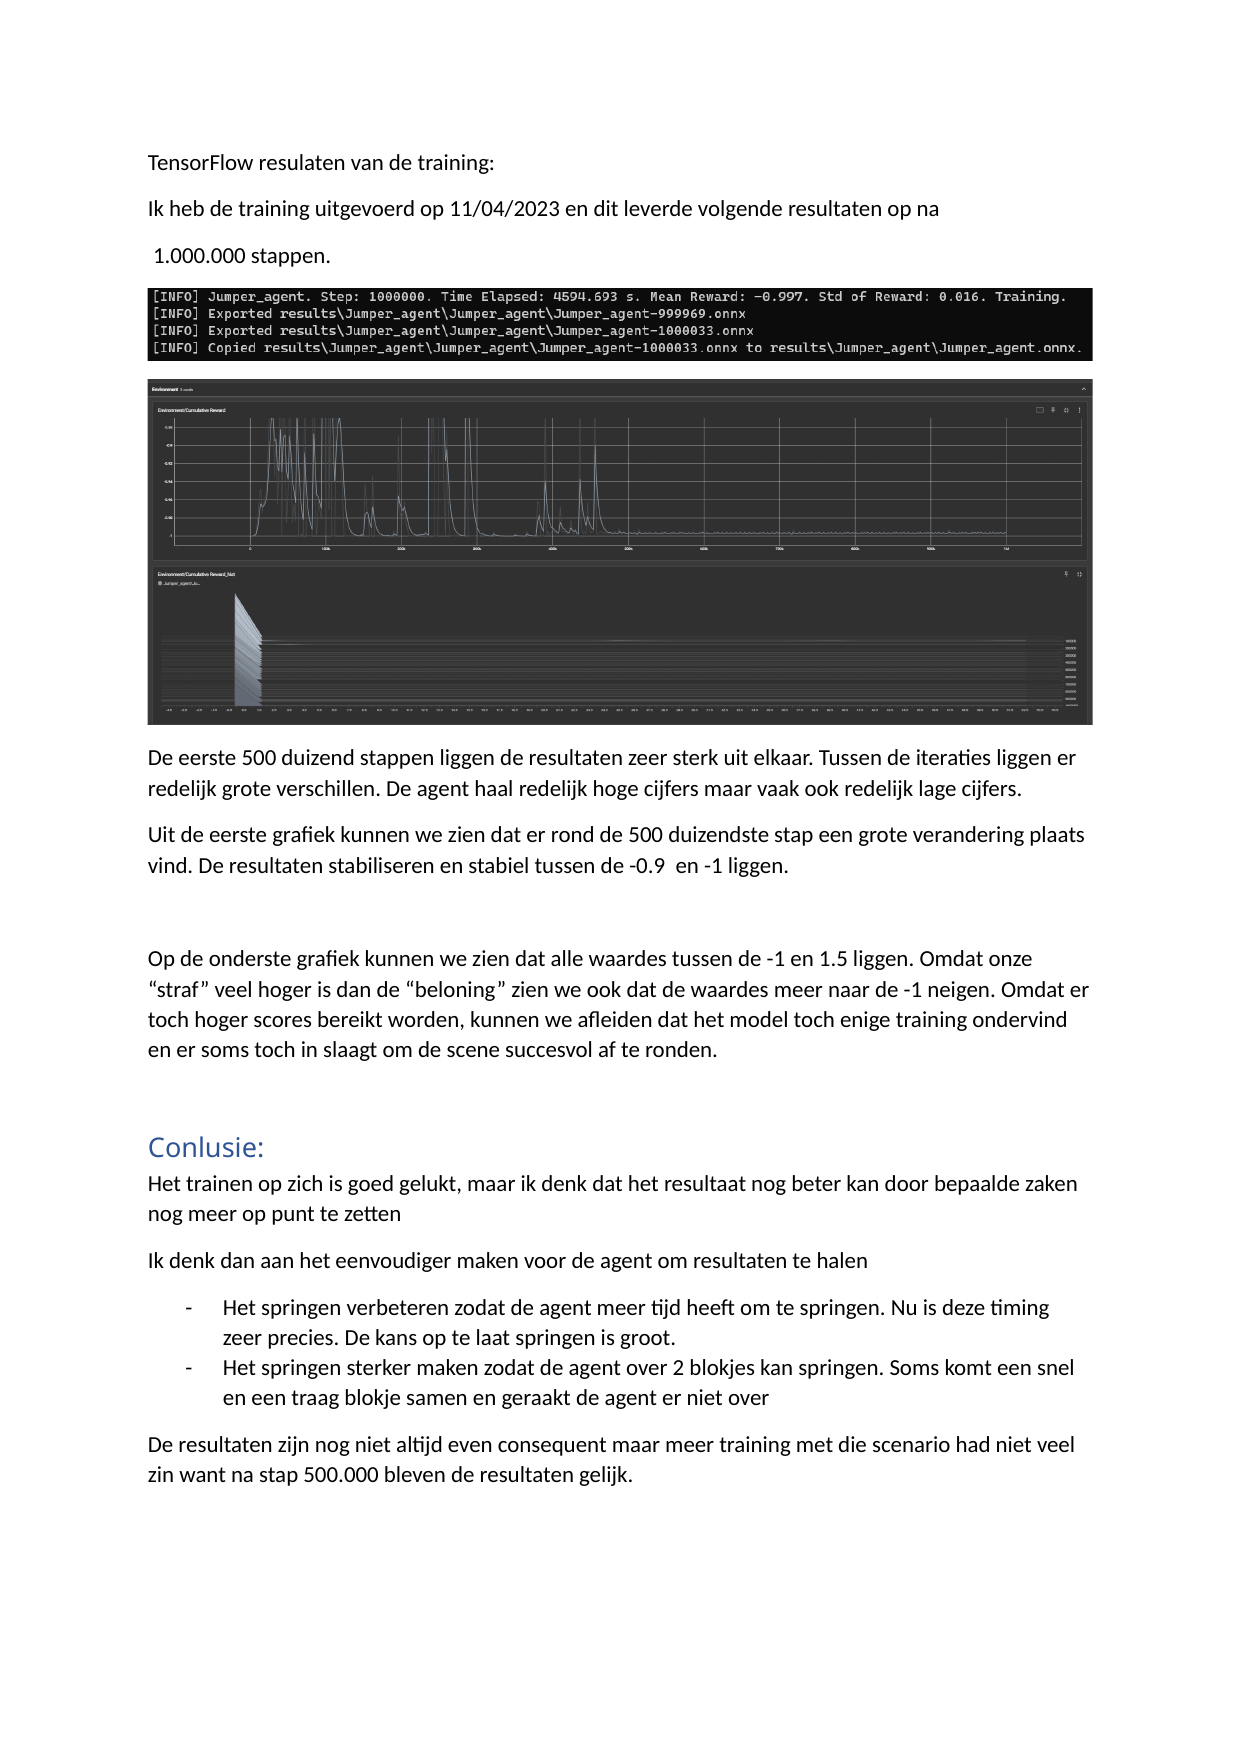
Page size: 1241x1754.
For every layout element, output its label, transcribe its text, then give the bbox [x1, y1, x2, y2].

text Ik heb de training uitgevoerd op 11/04/2023 en dit leverde volgende resultaten op na [148, 194, 1093, 222]
subtitle Conlusie: [148, 1129, 1093, 1166]
picture [147, 288, 1093, 361]
picture [147, 379, 1093, 725]
text Ik denk dan aan het eenvoudiger maken voor de agent om resultaten te halen [148, 1246, 1093, 1274]
list Het springen sterker maken zodat de agent over 2 blokjes kan springen. Soms komt een snel en een traag blokje samen en geraakt de agent er niet over [185, 1353, 1093, 1411]
text Uit de eerste grafiek kunnen we zien dat er rond de 500 duizendste stap een grote verandering plaats vind. De resultaten stabiliseren en stabiel tussen de -0.9 en -1 liggen. [148, 821, 1093, 879]
text De resultaten zijn nog niet altijd even consequent maar meer training met die scenario had niet veel zin want na stap 500.000 bleven de resultaten gelijk. [148, 1430, 1093, 1488]
text TensorFlow resulaten van de training: [148, 148, 1093, 176]
text 1.000.000 stappen. [148, 241, 1093, 269]
text Het trainen op zich is goed gelukt, maar ik denk dat het resultaat nog beter kan door bepaalde zaken nog meer op punt te zetten [148, 1169, 1093, 1227]
text Op de onderste grafiek kunnen we zien dat alle waardes tussen de -1 en 1.5 liggen. Omdat onze “straf” veel hoger is dan de “beloning” zien we ook dat de waardes meer naar de -1 neigen. Omdat er toch hoger scores bereikt worden, kunnen we afleiden dat het model toch enige training ondervind en er soms toch in slaagt om de scene succesvol af te ronden. [148, 944, 1093, 1063]
list Het springen verbeteren zodat de agent meer tijd heeft om te springen. Nu is deze timing zeer precies. De kans op te laat springen is groot. [185, 1293, 1093, 1351]
text De eerste 500 duizend stappen liggen de resultaten zeer sterk uit elkaar. Tussen de iteraties liggen er redelijk grote verschillen. De agent haal redelijk hoge cijfers maar vaak ook redelijk lage cijfers. [148, 743, 1093, 802]
